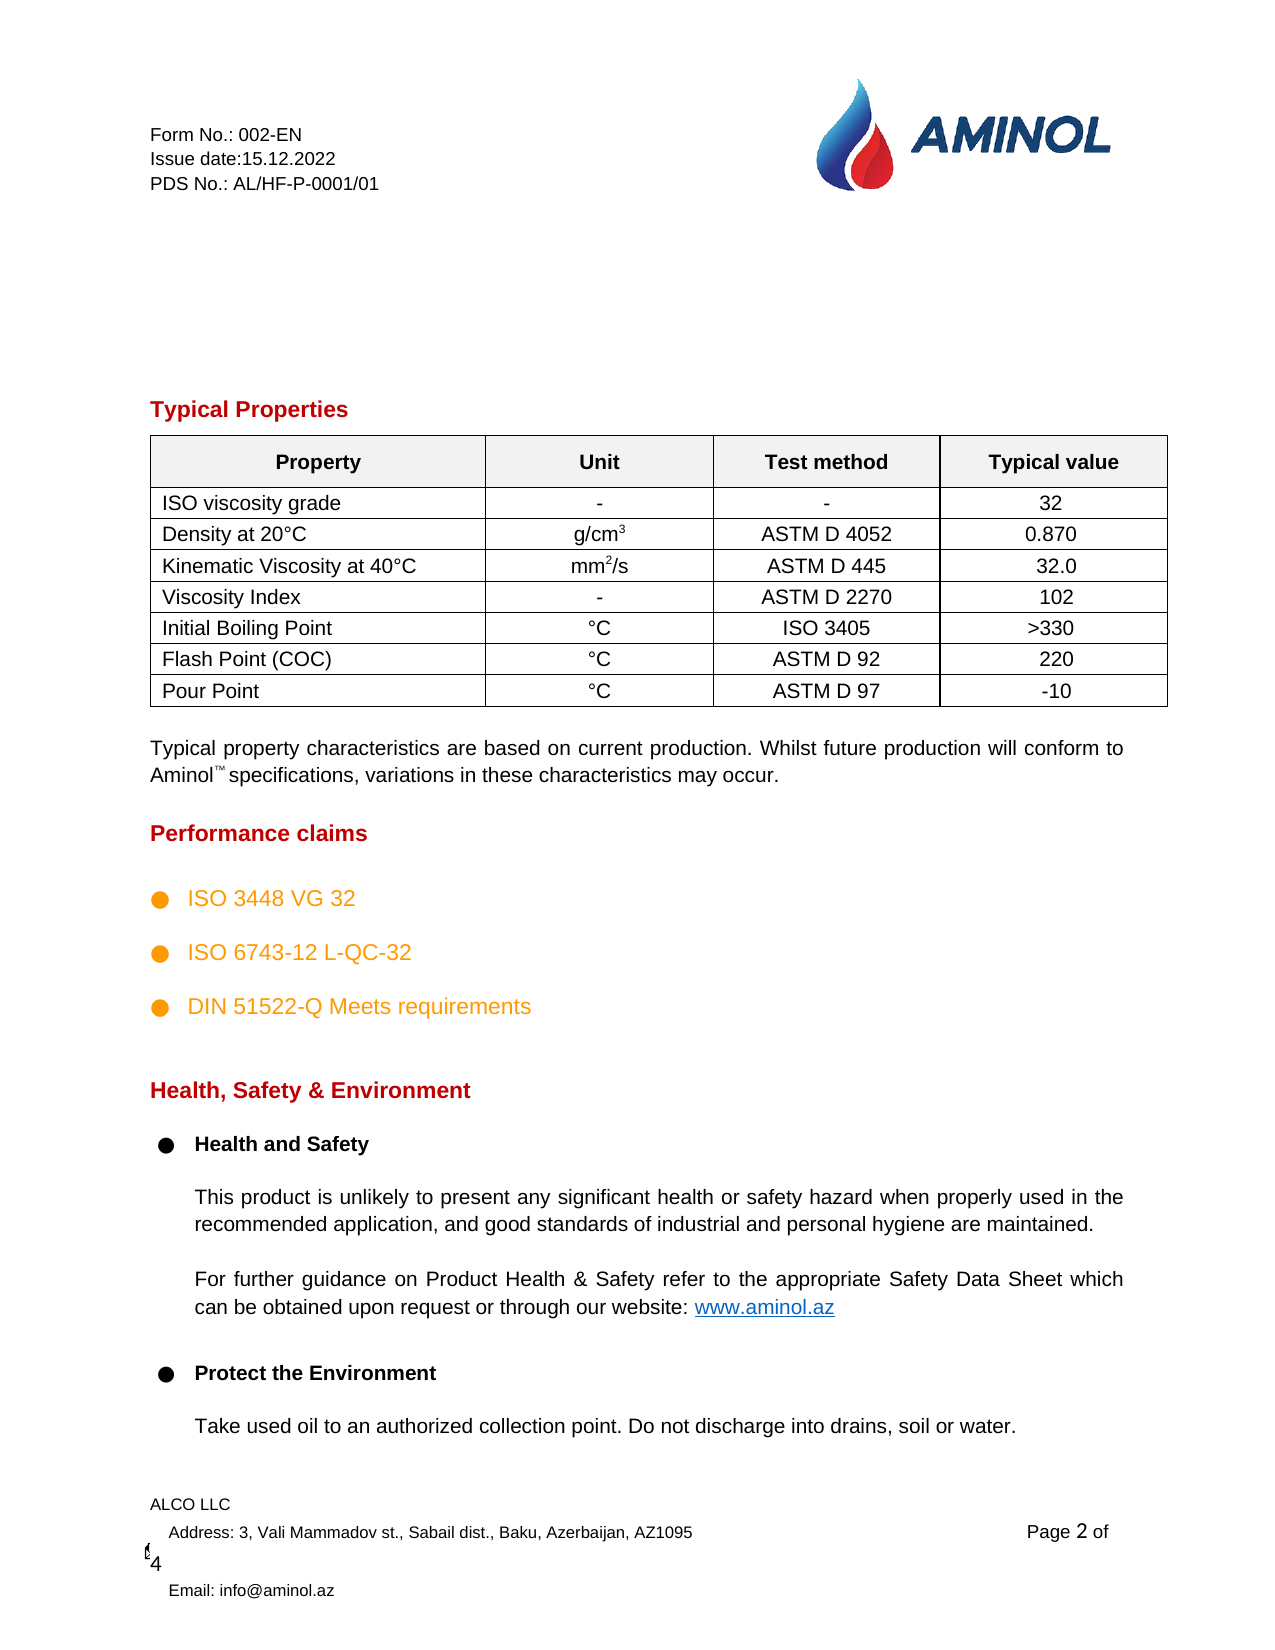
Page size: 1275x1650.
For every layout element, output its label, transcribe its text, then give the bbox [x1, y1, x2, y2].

table_cell Pour Point [151, 675, 485, 706]
table_cell Initial Boiling Point [151, 613, 485, 643]
table_cell °C [486, 675, 713, 706]
table_cell Viscosity Index [151, 582, 485, 612]
table_cell ASTM D 445 [714, 550, 939, 581]
table_cell Density at 20°C [151, 519, 485, 549]
picture [143, 1540, 150, 1560]
list Health and Safety [157, 1121, 1125, 1163]
table_cell - [486, 488, 713, 518]
table_cell 32 [941, 488, 1167, 518]
table_cell 102 [941, 582, 1167, 612]
table_cell mm2/s [486, 550, 713, 581]
table_header Typical value [941, 436, 1167, 487]
table_cell °C [486, 613, 713, 643]
table_cell ISO viscosity grade [151, 488, 485, 518]
list Protect the Environment [157, 1349, 1125, 1392]
table_cell 220 [941, 644, 1167, 674]
table_cell Kinematic Viscosity at 40°C [151, 550, 485, 581]
text Typical property characteristics are based on current production. Whilst future production will conform to Aminol™ specifications, variations in these characteristics may occur. [150, 736, 1125, 787]
table_cell ASTM D 97 [714, 675, 939, 706]
text Typical Properties [150, 396, 1125, 422]
table_cell g/cm3 [486, 519, 713, 549]
table_cell 0.870 [941, 519, 1167, 549]
table_cell Flash Point (COC) [151, 644, 485, 674]
table_cell -10 [941, 675, 1167, 706]
table_cell >330 [941, 613, 1167, 643]
table_cell 32.0 [941, 550, 1167, 581]
list DIN 51522-Q Meets requirements [150, 981, 1125, 1027]
text Health, Safety & Environment [150, 1077, 1125, 1104]
table_header Test method [714, 436, 939, 487]
table_cell ISO 3405 [714, 613, 939, 643]
table_cell - [486, 582, 713, 612]
table_cell ASTM D 4052 [714, 519, 939, 549]
list ISO 6743-12 L-QC-32 [150, 927, 1125, 973]
text Take used oil to an authorized collection point. Do not discharge into drains, soil or water. [194, 1414, 1125, 1438]
table_header Unit [486, 436, 713, 487]
table_header Property [151, 436, 485, 487]
picture [806, 74, 1125, 198]
text This product is unlikely to present any significant health or safety hazard when properly used in the recommended application, and good standards of industrial and personal hygiene are maintained. [194, 1184, 1125, 1236]
text Performance claims [150, 820, 1125, 846]
list ISO 3448 VG 32 [150, 873, 1125, 919]
table_cell ASTM D 2270 [714, 582, 939, 612]
text For further guidance on Product Health & Safety refer to the appropriate Safety Data Sheet which can be obtained upon request or through our website: www.aminol.az [194, 1267, 1125, 1318]
table_cell °C [486, 644, 713, 674]
table_cell ASTM D 92 [714, 644, 939, 674]
table_cell - [714, 488, 939, 518]
